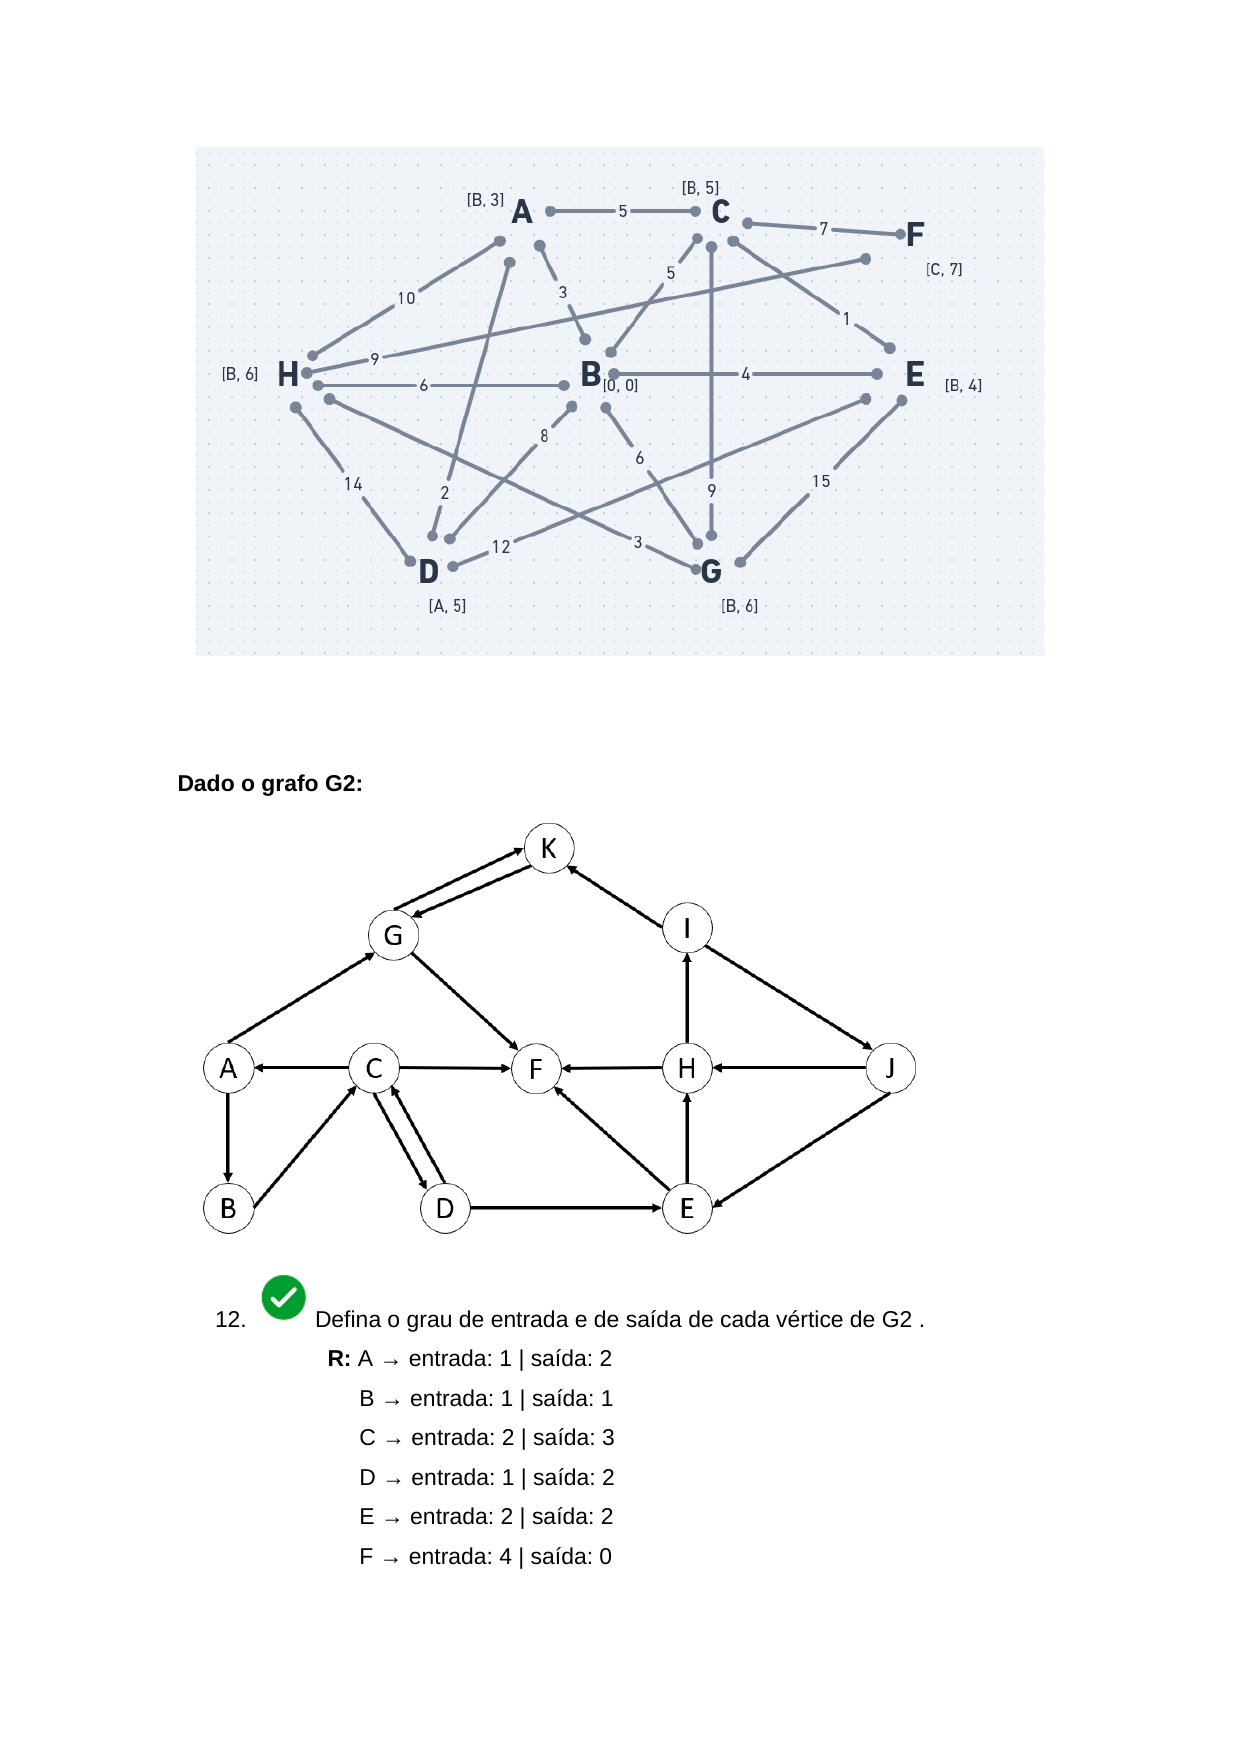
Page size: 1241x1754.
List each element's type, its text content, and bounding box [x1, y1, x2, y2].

list D → entrada: 1 | saída: 2 [327, 1464, 1063, 1490]
list B → entrada: 1 | saída: 1 [327, 1385, 1063, 1411]
list R: A → entrada: 1 | saída: 2 [327, 1345, 1063, 1372]
picture [195, 147, 1045, 656]
text Dado o grafo G2: [177, 770, 1063, 796]
list Defina o grau de entrada e de saída de cada vértice de G2 . [215, 1266, 1063, 1332]
list C → entrada: 2 | saída: 3 [327, 1424, 1063, 1451]
picture [182, 812, 935, 1241]
list E → entrada: 2 | saída: 2 [327, 1503, 1063, 1529]
list F → entrada: 4 | saída: 0 [327, 1543, 1063, 1569]
picture [252, 1266, 315, 1328]
